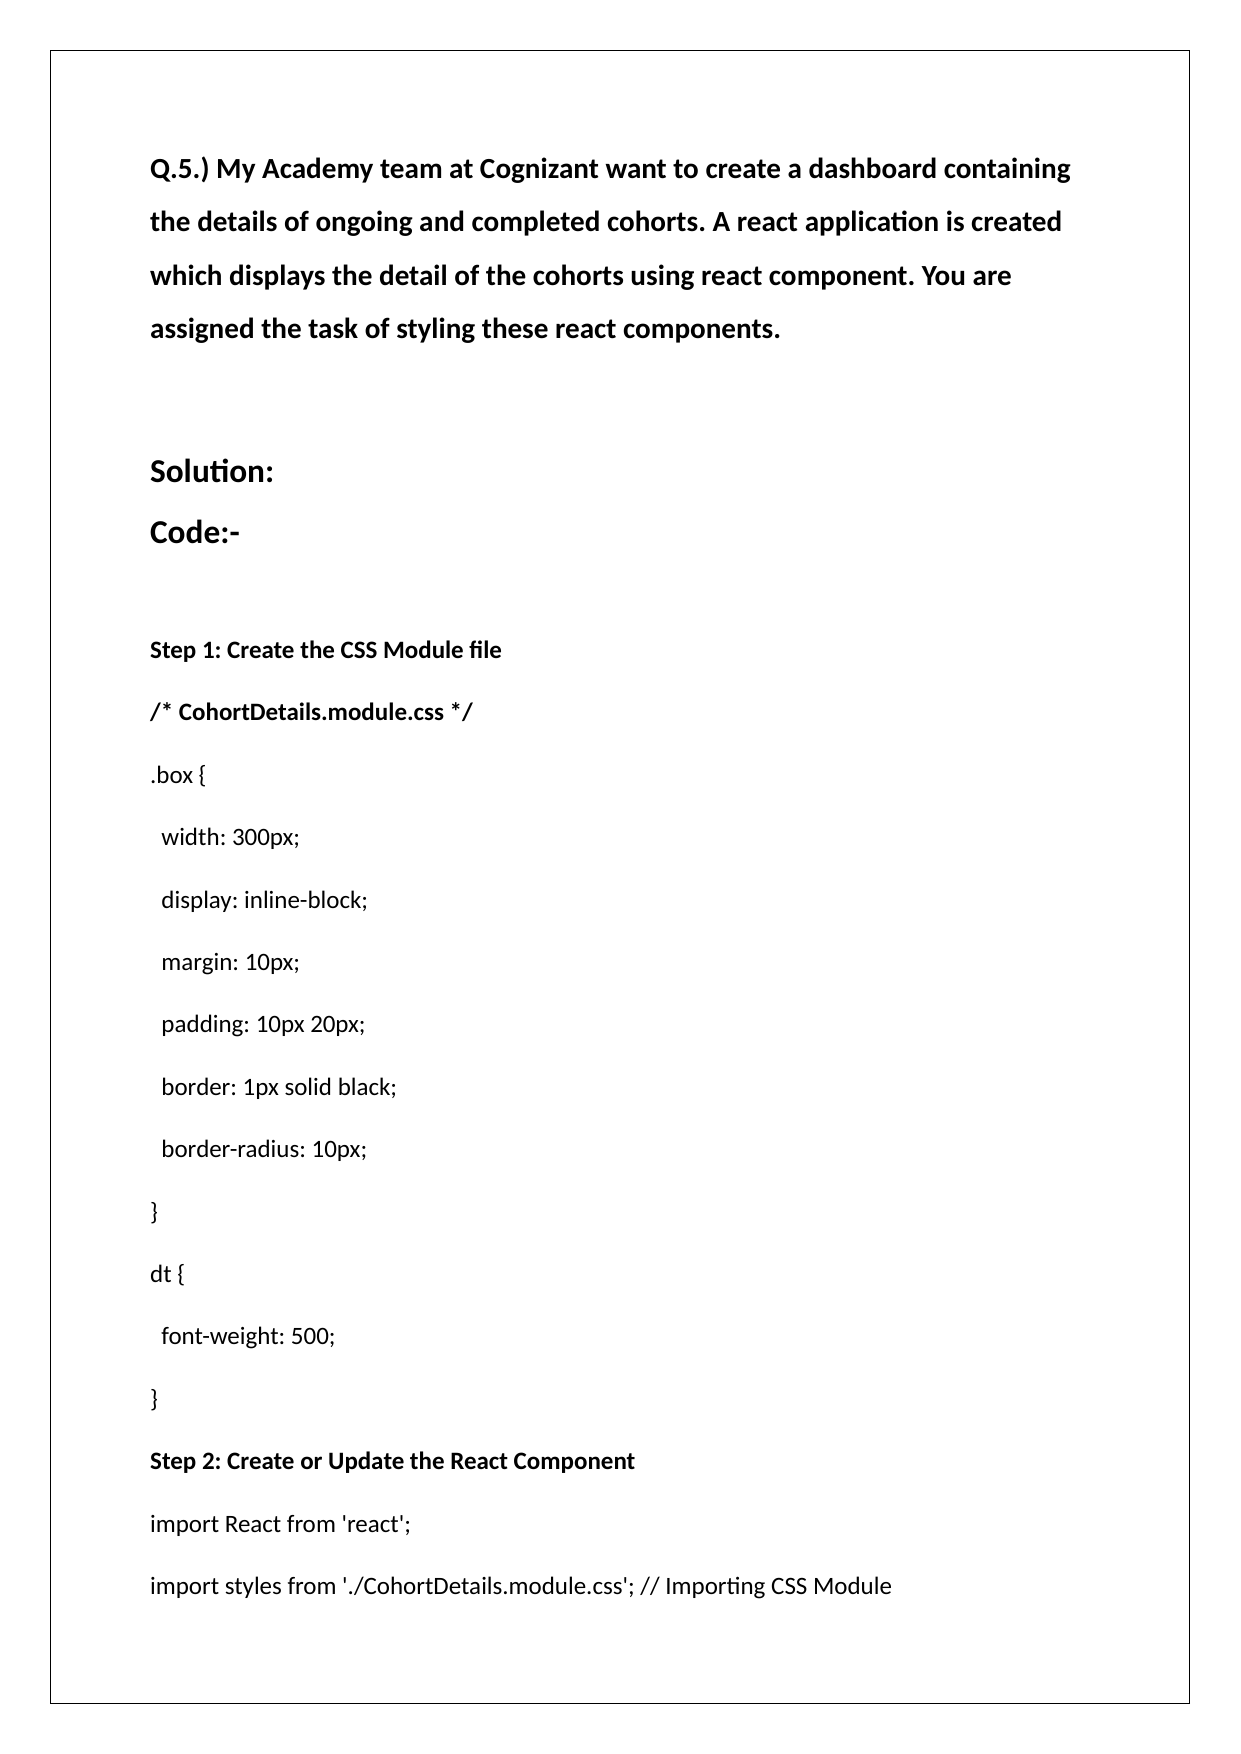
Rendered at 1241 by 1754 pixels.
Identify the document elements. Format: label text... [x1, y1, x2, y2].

text import React from 'react'; [150, 1508, 1090, 1538]
text /* CohortDetails.module.css */ [150, 697, 1090, 727]
text padding: 10px 20px; [150, 1008, 1090, 1039]
text .box { [150, 759, 1090, 789]
text margin: 10px; [150, 946, 1090, 977]
text } [150, 1383, 1090, 1413]
text Step 1: Create the CSS Module file [150, 634, 1090, 665]
text Q.5.) My Academy team at Cognizant want to create a dashboard containing the details of ongoing and completed cohorts. A react application is created which displays the detail of the cohorts using react component. You are assigned the task of styling these react components. [150, 150, 1090, 346]
text } [150, 1196, 1090, 1226]
text display: inline-block; [150, 884, 1090, 914]
text font-weight: 500; [150, 1321, 1090, 1351]
text Solution: [150, 451, 1090, 491]
text dt { [150, 1258, 1090, 1289]
text width: 300px; [150, 821, 1090, 852]
text Step 2: Create or Update the React Component [150, 1445, 1090, 1476]
text border: 1px solid black; [150, 1071, 1090, 1101]
text border-radius: 10px; [150, 1133, 1090, 1164]
text Code:- [150, 511, 1090, 552]
text import styles from './CohortDetails.module.css'; // Importing CSS Module [150, 1570, 1090, 1601]
